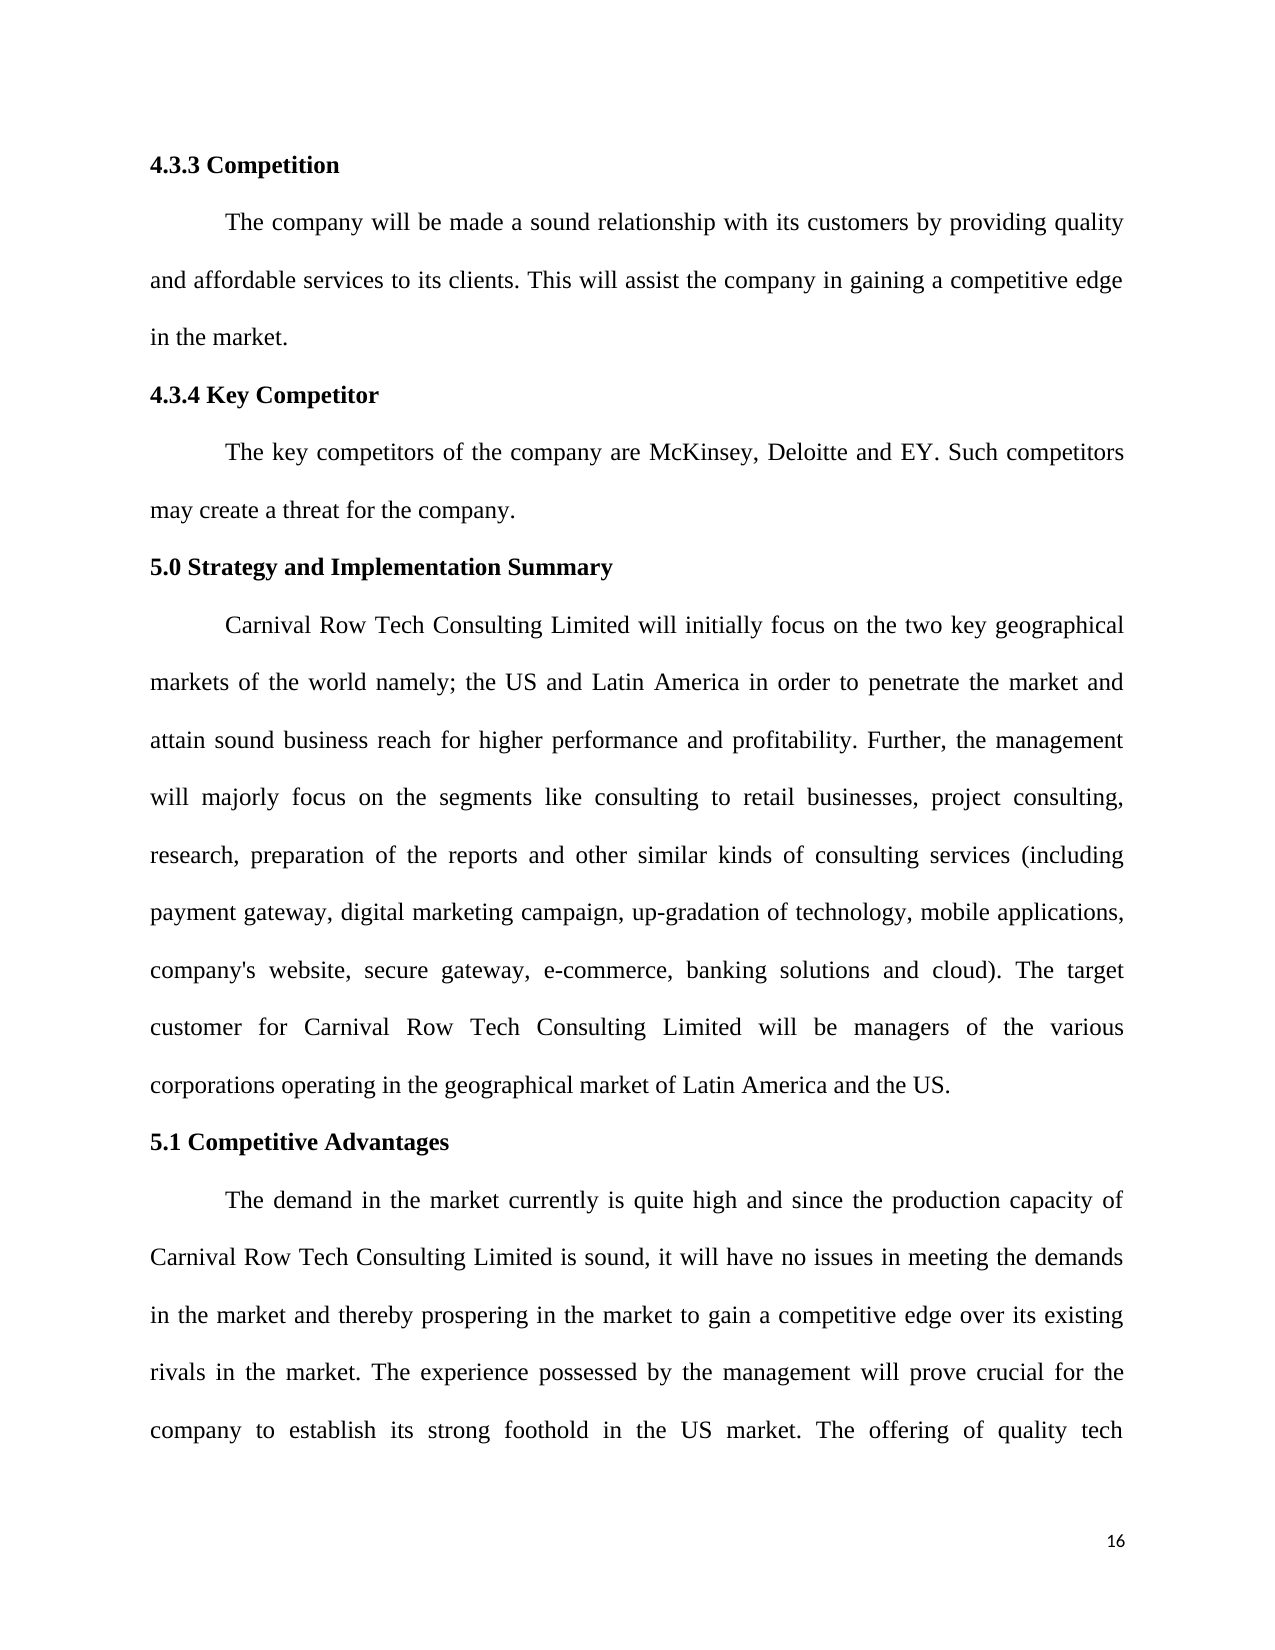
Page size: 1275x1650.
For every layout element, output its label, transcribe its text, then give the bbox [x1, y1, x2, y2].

subtitle 4.3.4 Key Competitor [150, 380, 1125, 409]
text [150, 1185, 1125, 1444]
subtitle 5.0 Strategy and Implementation Summary [150, 552, 1125, 581]
subtitle 5.1 Competitive Advantages [150, 1127, 1125, 1156]
text The key competitors of the company are McKinsey, Deloitte and EY. Such competitors may create a threat for the company. [150, 437, 1125, 524]
text The company will be made a sound relationship with its customers by providing quality and affordable services to its clients. This will assist the company in gaining a competitive edge in the market. [150, 207, 1125, 351]
subtitle 4.3.3 Competition [150, 150, 1125, 179]
text Carnival Row Tech Consulting Limited will initially focus on the two key geographical markets of the world namely; the US and Latin America in order to penetrate the market and attain sound business reach for higher performance and profitability. Further, the management will majorly focus on the segments like consulting to retail businesses, project consulting, research, preparation of the reports and other similar kinds of consulting services (including payment gateway, digital marketing campaign, up-gradation of technology, mobile applications, company's website, secure gateway, e-commerce, banking solutions and cloud). The target customer for Carnival Row Tech Consulting Limited will be managers of the various corporations operating in the geographical market of Latin America and the US. [150, 610, 1125, 1099]
